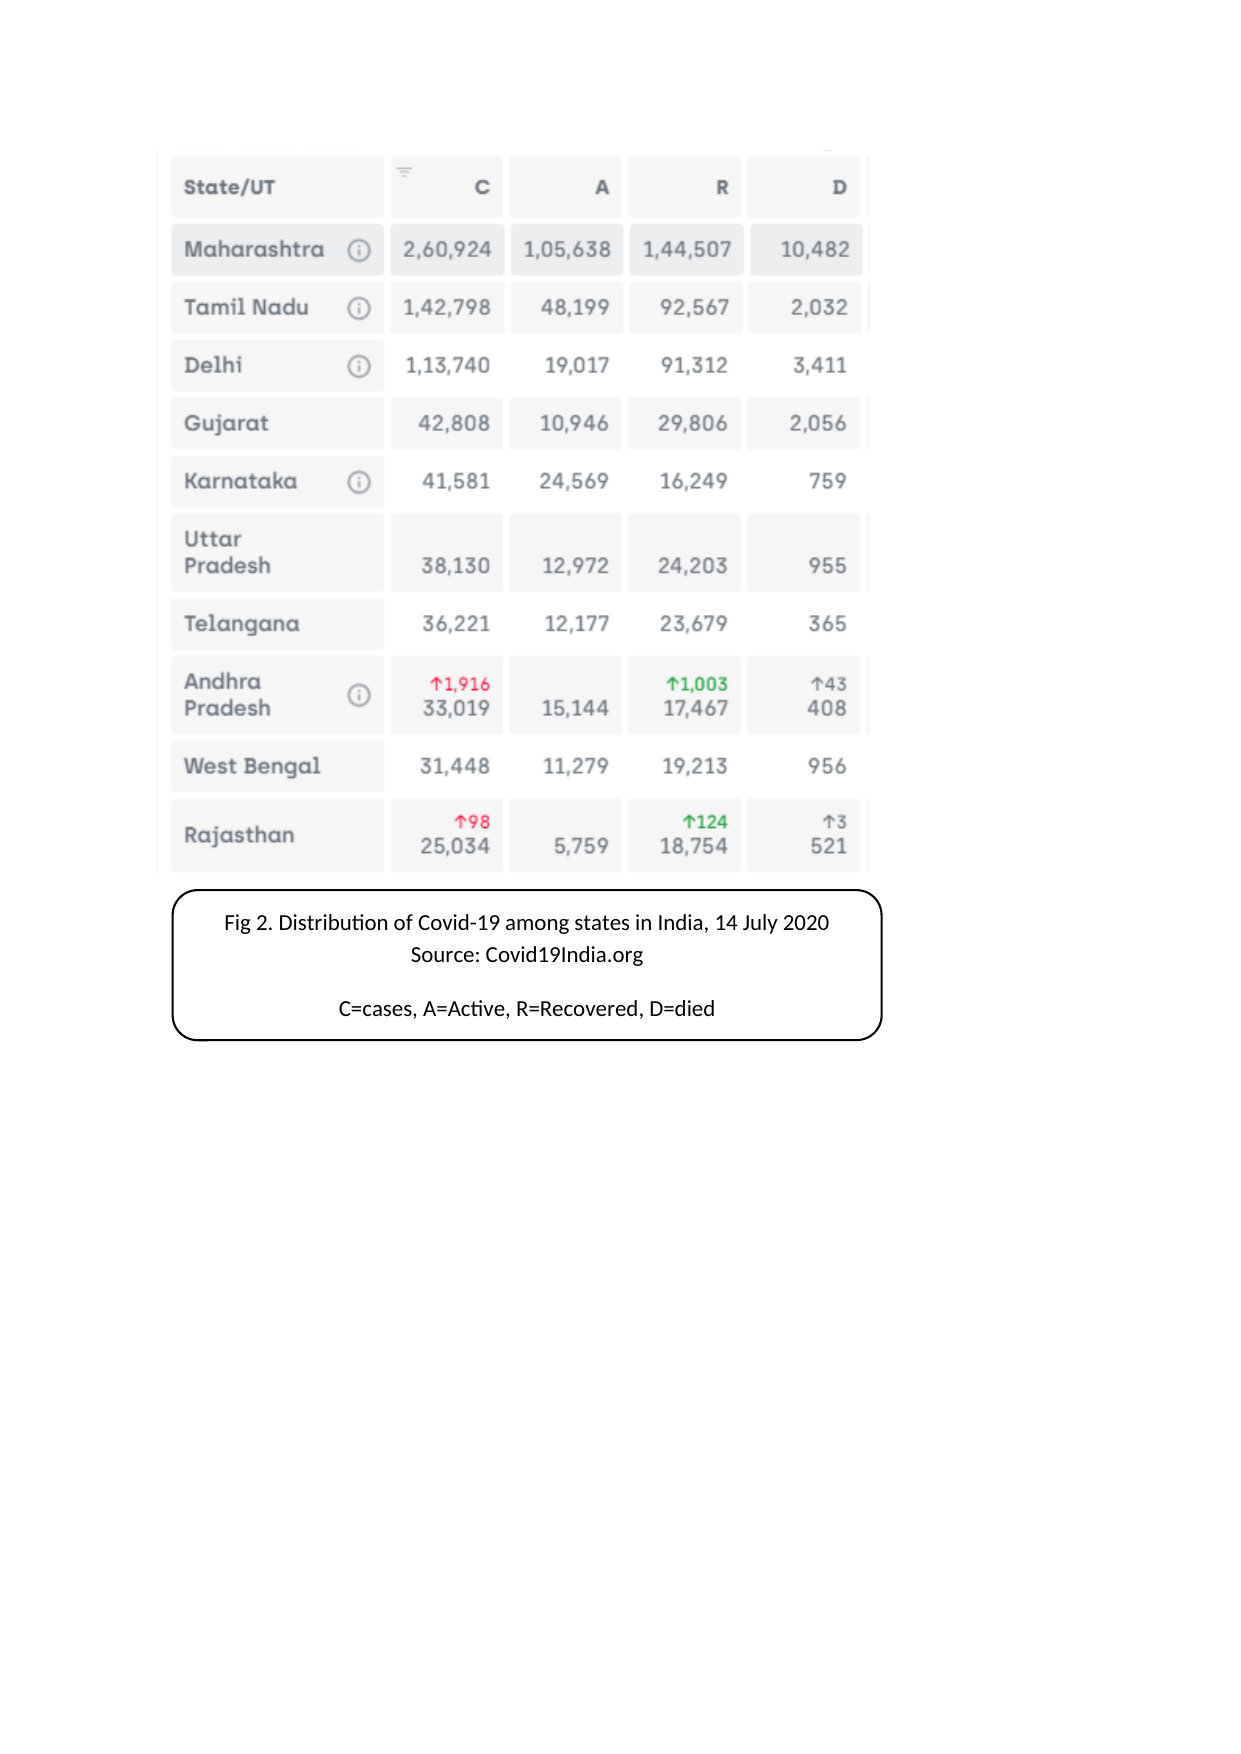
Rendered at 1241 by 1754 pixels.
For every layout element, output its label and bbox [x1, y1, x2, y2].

picture [156, 150, 871, 874]
